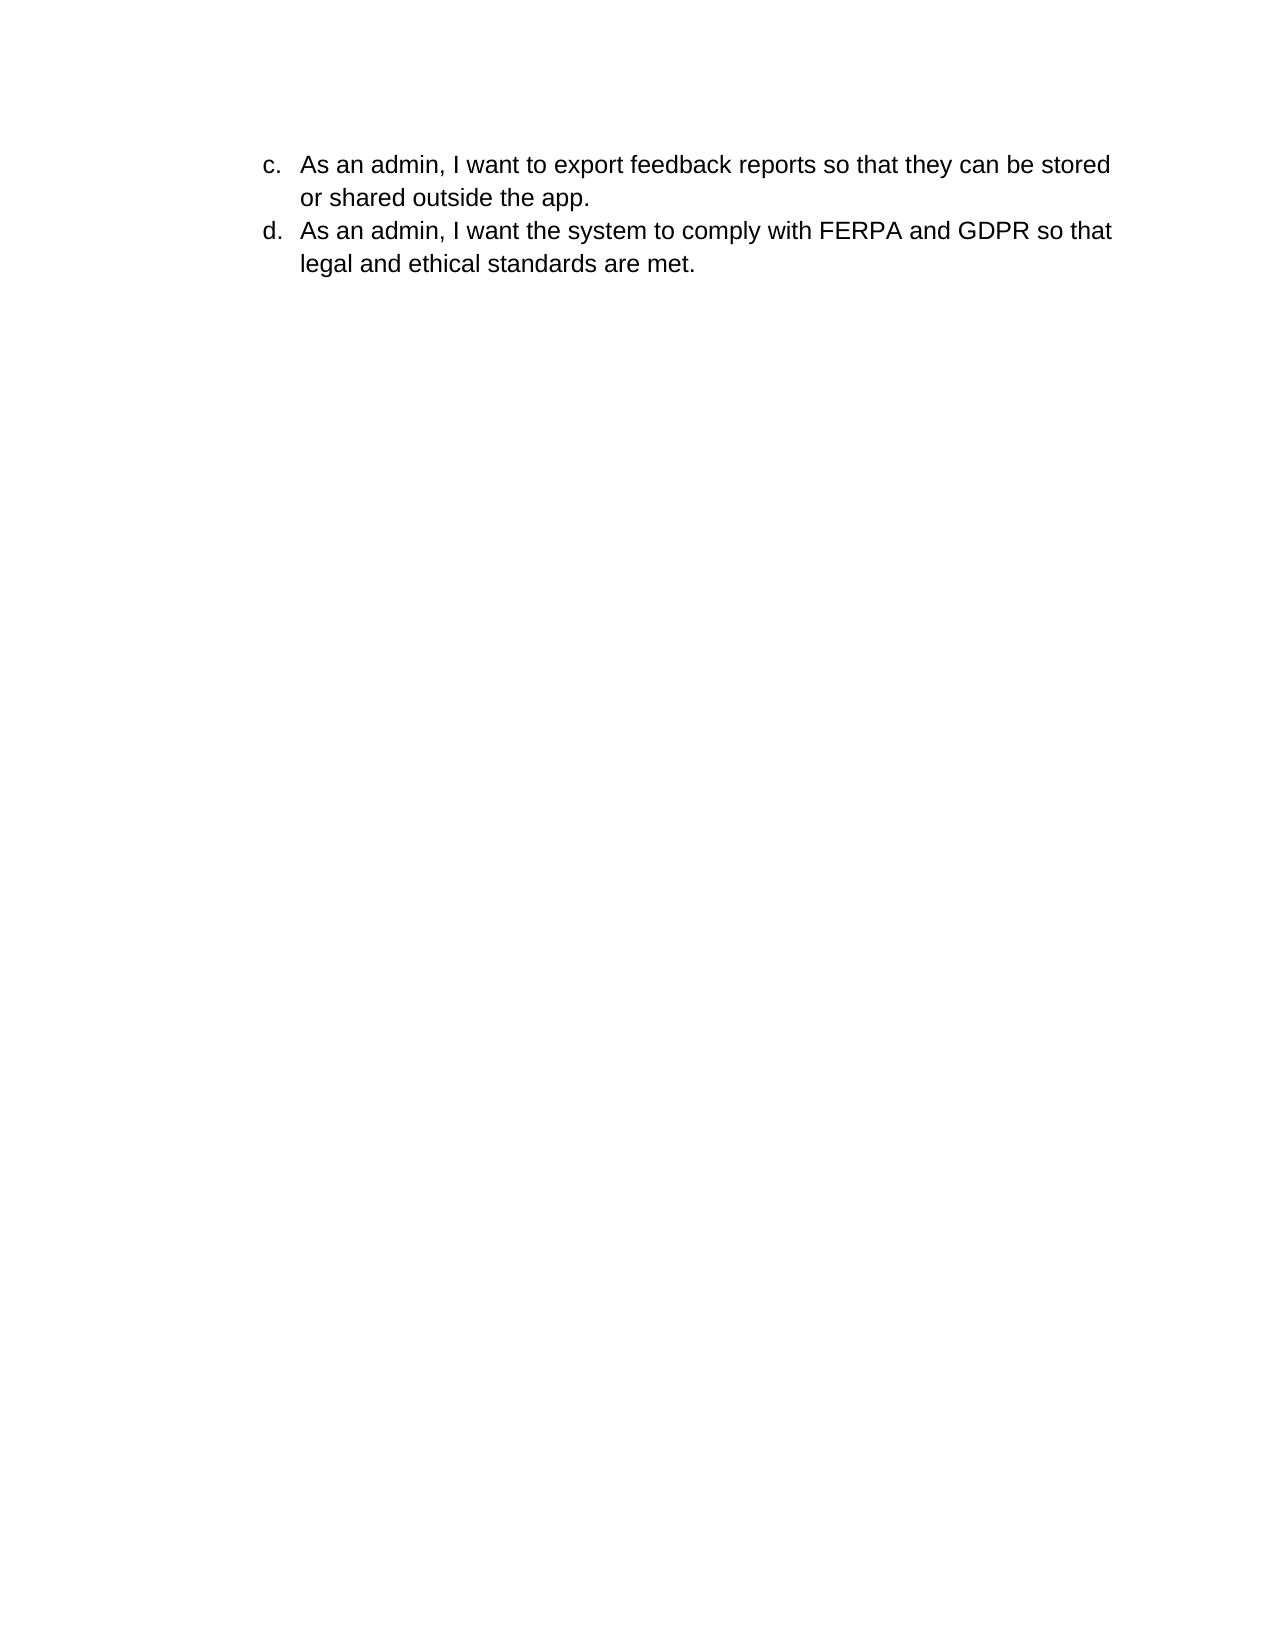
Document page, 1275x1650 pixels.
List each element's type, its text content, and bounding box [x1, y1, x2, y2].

list As an admin, I want the system to comply with FERPA and GDPR so that legal and ethical standards are met. [262, 216, 1125, 278]
list As an admin, I want to export feedback reports so that they can be stored or shared outside the app. [262, 150, 1125, 212]
